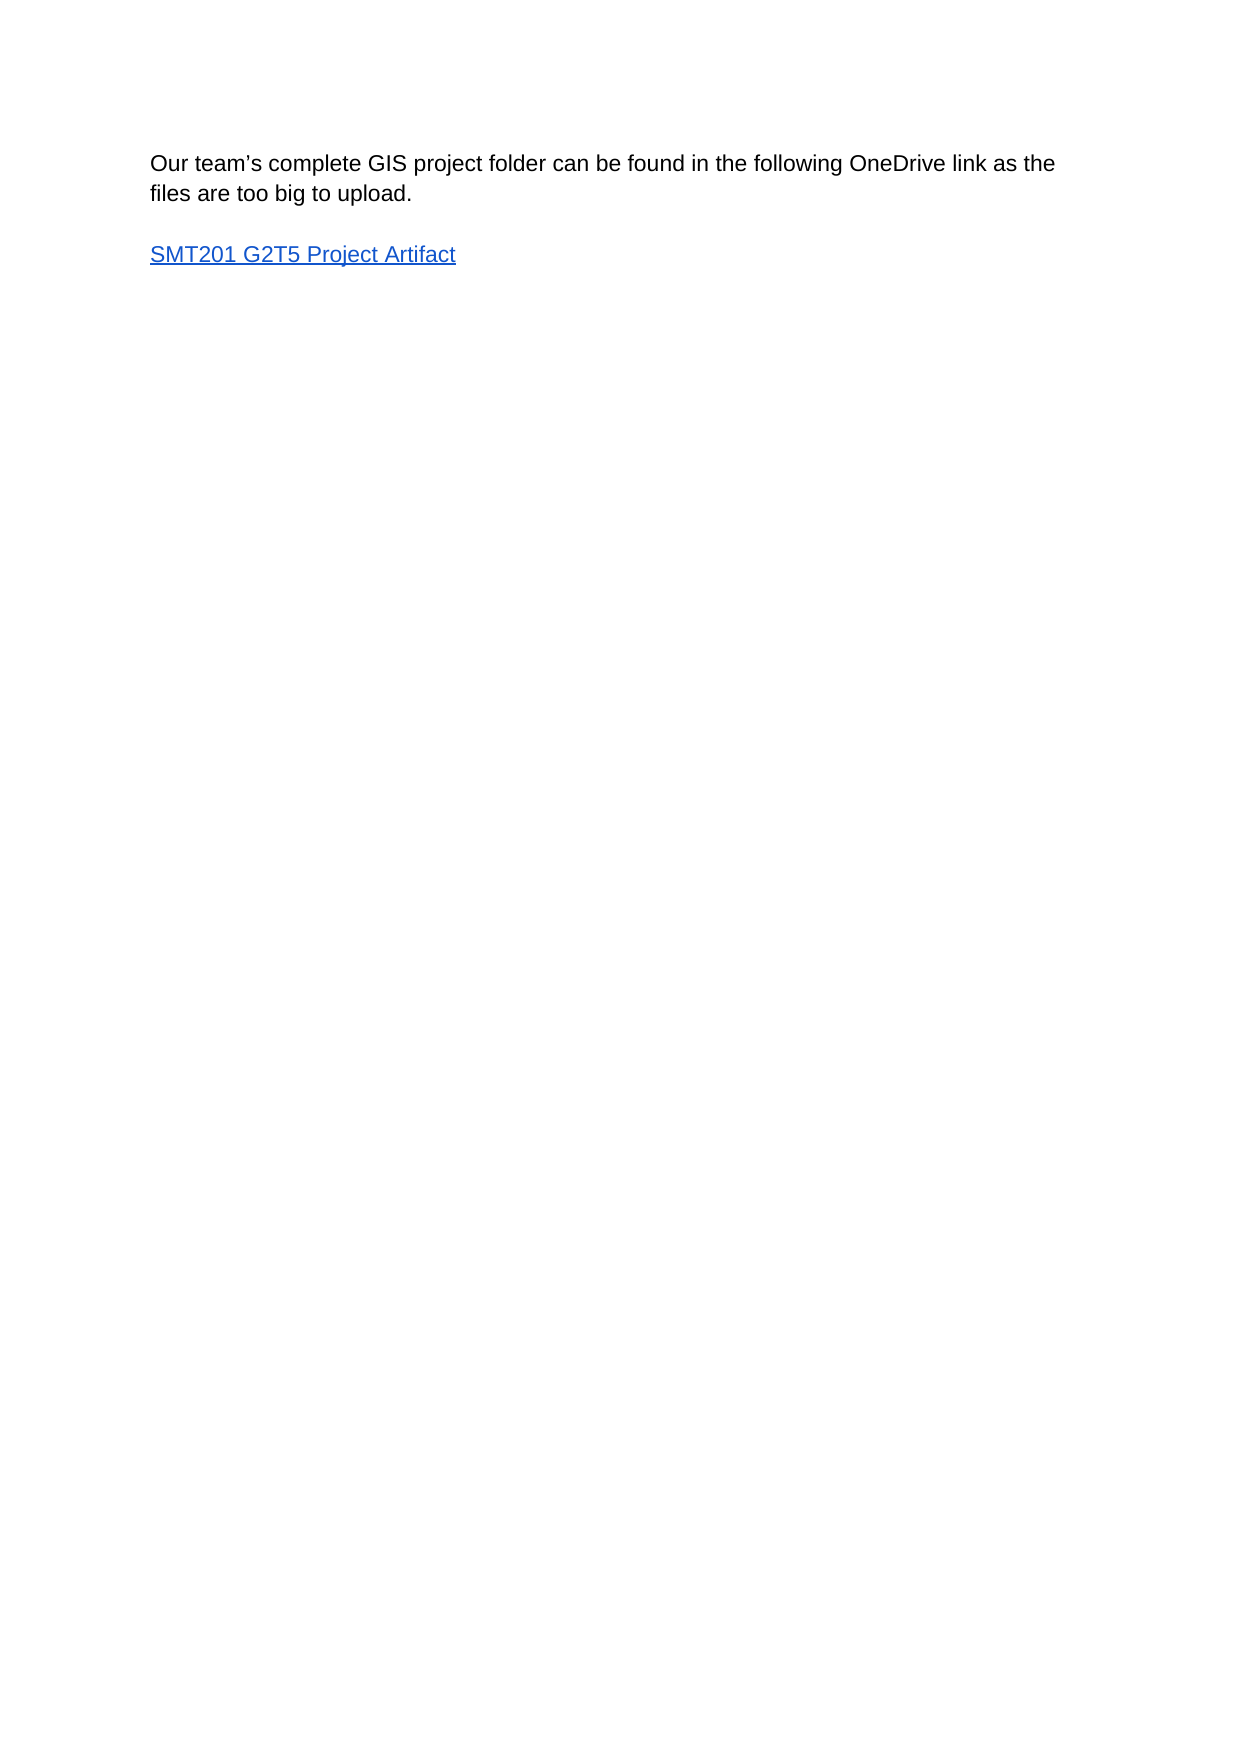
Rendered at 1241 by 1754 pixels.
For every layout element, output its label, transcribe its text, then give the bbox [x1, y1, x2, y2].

text SMT201 G2T5 Project Artifact [150, 241, 1090, 267]
text Our team’s complete GIS project folder can be found in the following OneDrive link as the files are too big to upload. [150, 150, 1090, 207]
